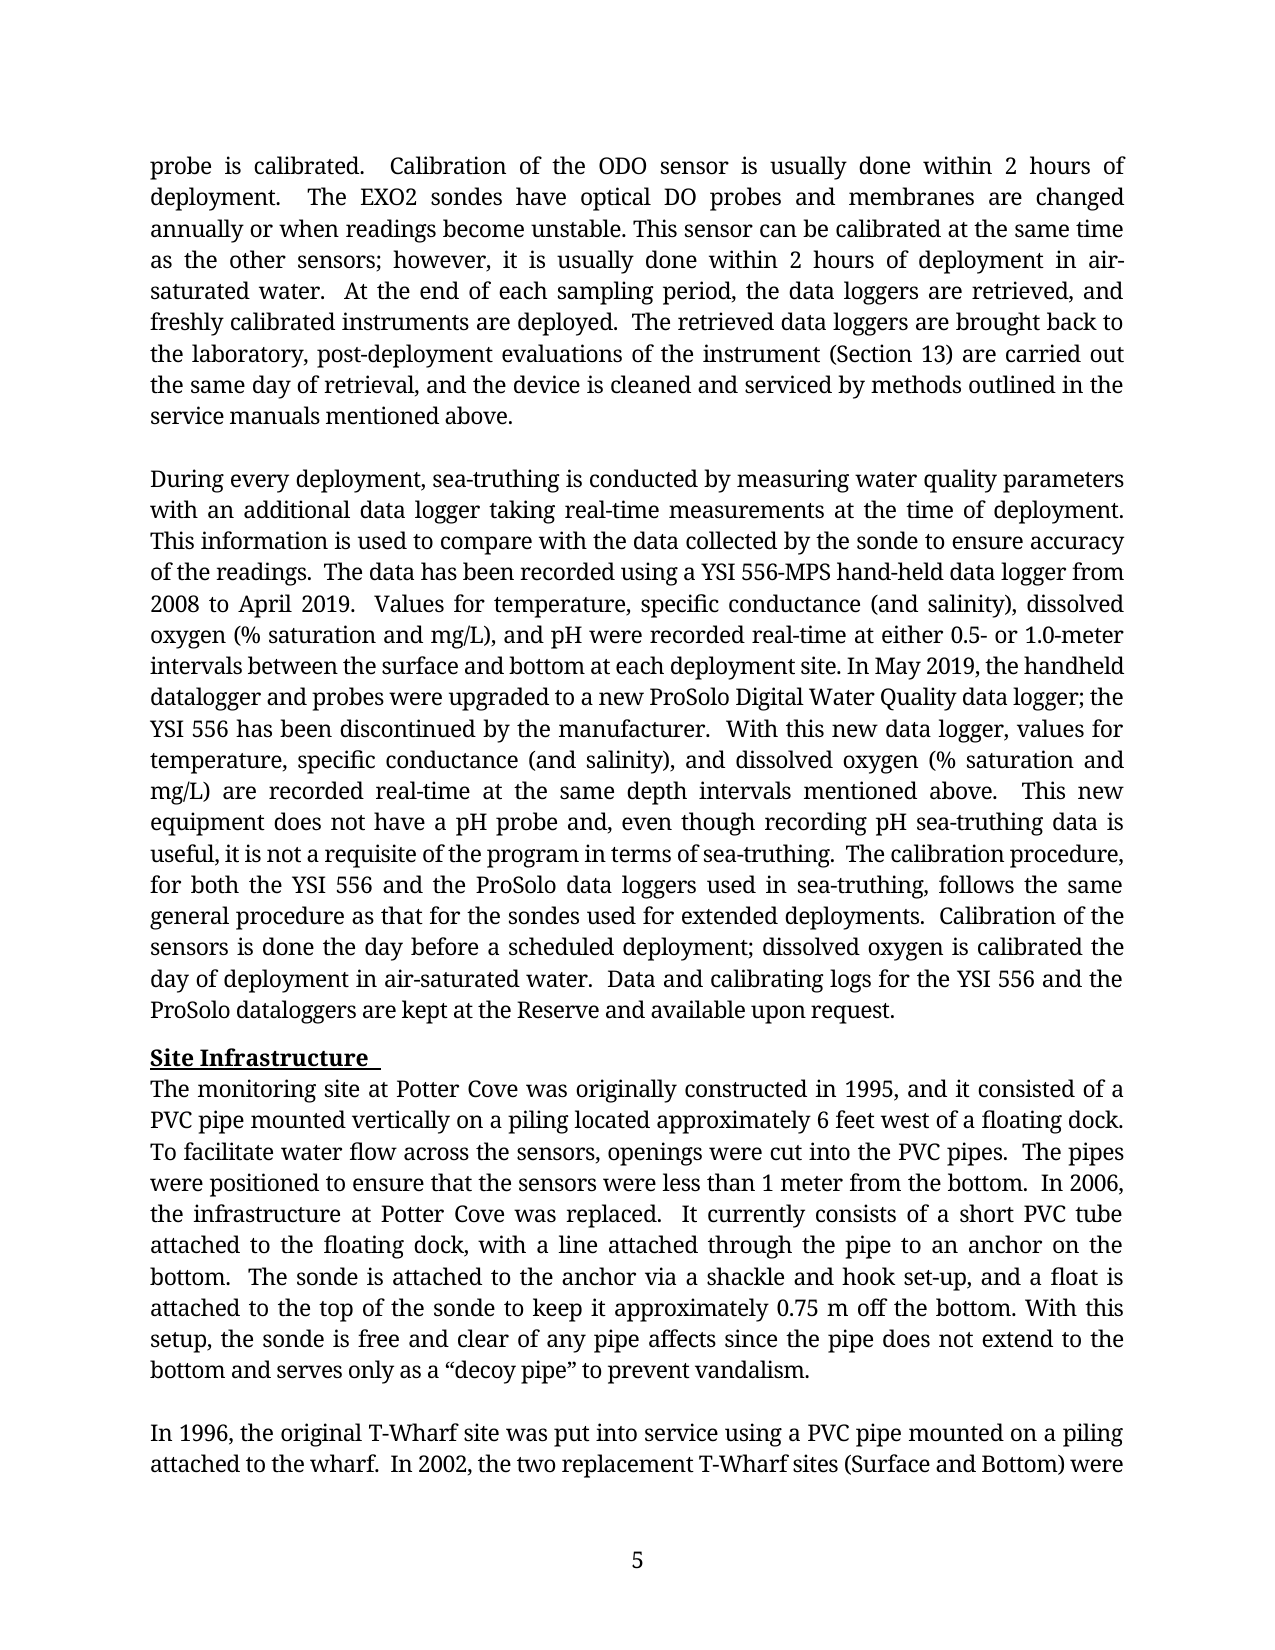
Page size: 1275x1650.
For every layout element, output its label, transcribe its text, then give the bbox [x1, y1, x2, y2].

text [150, 1417, 1125, 1479]
text Site Infrastructure [150, 1042, 1125, 1073]
text During every deployment, sea-truthing is conducted by measuring water quality parameters with an additional data logger taking real-time measurements at the time of deployment. This information is used to compare with the data collected by the sonde to ensure accuracy of the readings. The data has been recorded using a YSI 556-MPS hand-held data logger from 2008 to April 2019. Values for temperature, specific conductance (and salinity), dissolved oxygen (% saturation and mg/L), and pH were recorded real-time at either 0.5- or 1.0-meter intervals between the surface and bottom at each deployment site. In May 2019, the handheld datalogger and probes were upgraded to a new ProSolo Digital Water Quality data logger; the YSI 556 has been discontinued by the manufacturer. With this new data logger, values for temperature, specific conductance (and salinity), and dissolved oxygen (% saturation and mg/L) are recorded real-time at the same depth intervals mentioned above. This new equipment does not have a pH probe and, even though recording pH sea-truthing data is useful, it is not a requisite of the program in terms of sea-truthing. The calibration procedure, for both the YSI 556 and the ProSolo data loggers used in sea-truthing, follows the same general procedure as that for the sondes used for extended deployments. Calibration of the sensors is done the day before a scheduled deployment; dissolved oxygen is calibrated the day of deployment in air-saturated water. Data and calibrating logs for the YSI 556 and the ProSolo dataloggers are kept at the Reserve and available upon request. [150, 462, 1125, 1025]
text The monitoring site at Potter Cove was originally constructed in 1995, and it consisted of a PVC pipe mounted vertically on a piling located approximately 6 feet west of a floating dock. To facilitate water flow across the sensors, openings were cut into the PVC pipes. The pipes were positioned to ensure that the sensors were less than 1 meter from the bottom. In 2006, the infrastructure at Potter Cove was replaced. It currently consists of a short PVC tube attached to the floating dock, with a line attached through the pipe to an anchor on the bottom. The sonde is attached to the anchor via a shackle and hook set-up, and a float is attached to the top of the sonde to keep it approximately 0.75 m off the bottom. With this setup, the sonde is free and clear of any pipe affects since the pipe does not extend to the bottom and serves only as a “decoy pipe” to prevent vandalism. [150, 1073, 1125, 1385]
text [150, 150, 1125, 431]
